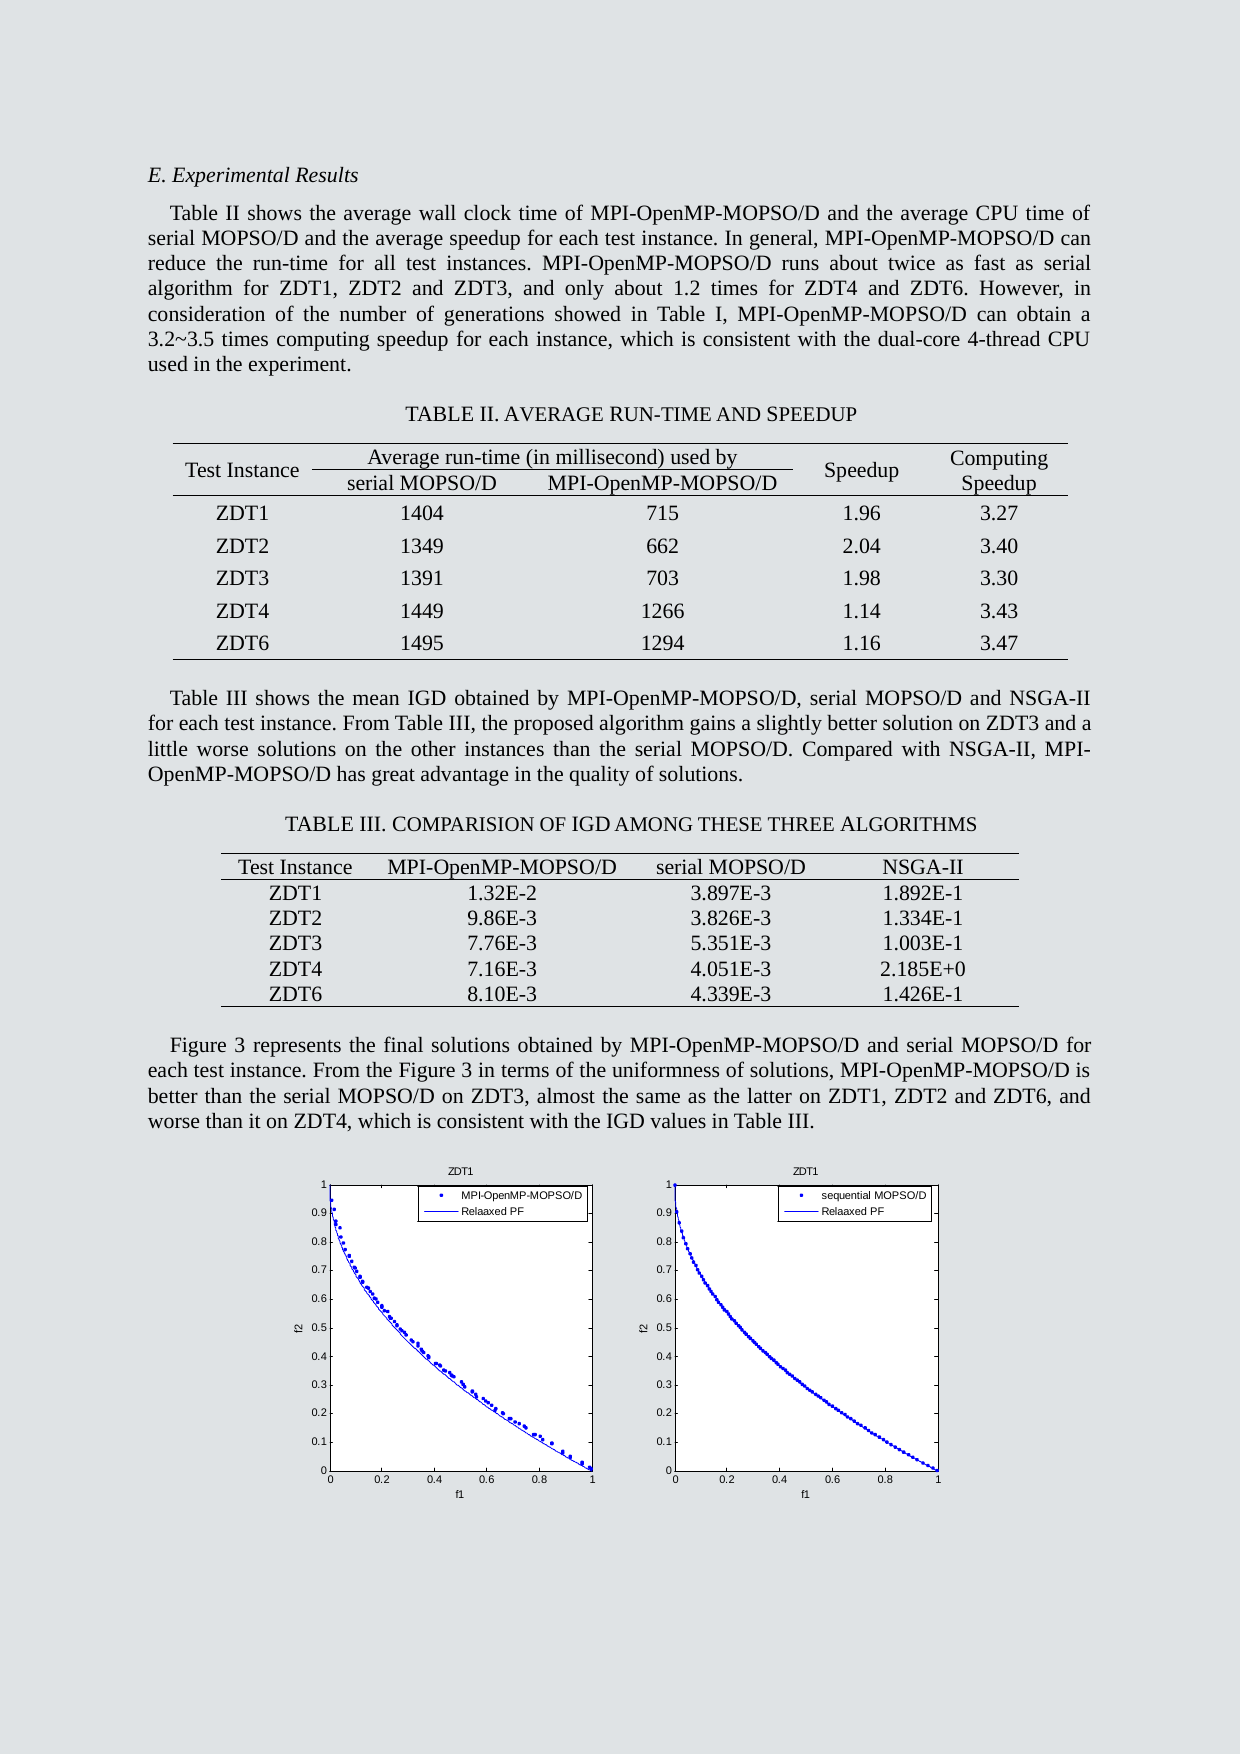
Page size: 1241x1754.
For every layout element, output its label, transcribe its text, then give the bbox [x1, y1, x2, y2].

text TABLE II. AVERAGE RUN-TIME AND SPEEDUP [148, 401, 1092, 427]
table_cell 2.185E+0 [827, 956, 1019, 981]
table_cell 662 [532, 529, 793, 561]
table_cell ZDT4 [221, 956, 369, 981]
table_cell serial MOPSO/D [312, 470, 532, 495]
table_cell 1404 [312, 496, 532, 529]
table_cell 3.47 [930, 626, 1068, 659]
table_cell ZDT6 [173, 626, 312, 659]
table_header Speedup [793, 444, 930, 495]
table_cell 1449 [312, 594, 532, 626]
table_cell 8.10E-3 [369, 981, 635, 1006]
table_cell 1.32E-2 [369, 880, 635, 905]
table_header MPI-OpenMP-MOPSO/D [369, 854, 635, 879]
table_cell 1349 [312, 529, 532, 561]
table_cell ZDT2 [173, 529, 312, 561]
table_cell 1.426E-1 [827, 981, 1019, 1006]
table_cell 3.826E-3 [635, 905, 827, 930]
table_cell ZDT4 [173, 594, 312, 626]
table_header NSGA-II [827, 854, 1019, 879]
table_cell ZDT2 [221, 905, 369, 930]
table_header Computing Speedup [930, 444, 1068, 495]
table_cell 703 [532, 561, 793, 594]
text E. Experimental Results [148, 162, 1092, 187]
table_cell 3.897E-3 [635, 880, 827, 905]
table_cell 4.051E-3 [635, 956, 827, 981]
table_cell 2.04 [793, 529, 930, 561]
table_header serial MOPSO/D [635, 854, 827, 879]
text Figure 3 represents the final solutions obtained by MPI-OpenMP-MOPSO/D and serial MOPSO/D for each test instance. From the Figure 3 in terms of the uniformness of solutions, MPI-OpenMP-MOPSO/D is better than the serial MOPSO/D on ZDT3, almost the same as the latter on ZDT1, ZDT2 and ZDT6, and worse than it on ZDT4, which is consistent with the IGD values in Table III. [148, 1032, 1092, 1133]
table_header Test Instance [173, 444, 312, 495]
table_cell 1.98 [793, 561, 930, 594]
table_cell ZDT3 [221, 930, 369, 956]
text Table II shows the average wall clock time of MPI-OpenMP-MOPSO/D and the average CPU time of serial MOPSO/D and the average speedup for each test instance. In general, MPI-OpenMP-MOPSO/D can reduce the run-time for all test instances. MPI-OpenMP-MOPSO/D runs about twice as fast as serial algorithm for ZDT1, ZDT2 and ZDT3, and only about 1.2 times for ZDT4 and ZDT6. However, in consideration of the number of generations showed in Table I, MPI-OpenMP-MOPSO/D can obtain a 3.2~3.5 times computing speedup for each instance, which is consistent with the dual-core 4-thread CPU used in the experiment. [148, 200, 1092, 376]
table_cell 1495 [312, 626, 532, 659]
table_cell 3.43 [930, 594, 1068, 626]
table_cell 9.86E-3 [369, 905, 635, 930]
table_cell 1391 [312, 561, 532, 594]
text TABLE III. COMPARISION OF IGD AMONG THESE THREE ALGORITHMS [148, 811, 1092, 836]
table_cell ZDT1 [221, 880, 369, 905]
table_cell 4.339E-3 [635, 981, 827, 1006]
table_cell ZDT6 [221, 981, 369, 1006]
table_cell 1.16 [793, 626, 930, 659]
table_cell 1.003E-1 [827, 930, 1019, 956]
table_cell ZDT3 [173, 561, 312, 594]
text Table III shows the mean IGD obtained by MPI-OpenMP-MOPSO/D, serial MOPSO/D and NSGA-II for each test instance. From Table III, the proposed algorithm gains a slightly better solution on ZDT3 and a little worse solutions on the other instances than the serial MOPSO/D. Compared with NSGA-II, MPI-OpenMP-MOPSO/D has great advantage in the quality of solutions. [148, 685, 1092, 786]
table_cell 5.351E-3 [635, 930, 827, 956]
table_cell 3.40 [930, 529, 1068, 561]
table_cell 1266 [532, 594, 793, 626]
table_cell 1.892E-1 [827, 880, 1019, 905]
table_cell 1.14 [793, 594, 930, 626]
table_header Average run-time (in millisecond) used by [312, 444, 793, 469]
table_cell 3.30 [930, 561, 1068, 594]
table_cell 1294 [532, 626, 793, 659]
table_cell 1.96 [793, 496, 930, 529]
table_cell 7.16E-3 [369, 956, 635, 981]
table_cell 3.27 [930, 496, 1068, 529]
table_cell ZDT1 [173, 496, 312, 529]
table_cell 1.334E-1 [827, 905, 1019, 930]
table_header Test Instance [221, 854, 369, 879]
table_cell 715 [532, 496, 793, 529]
table_cell MPI-OpenMP-MOPSO/D [532, 470, 793, 495]
table_cell 7.76E-3 [369, 930, 635, 956]
